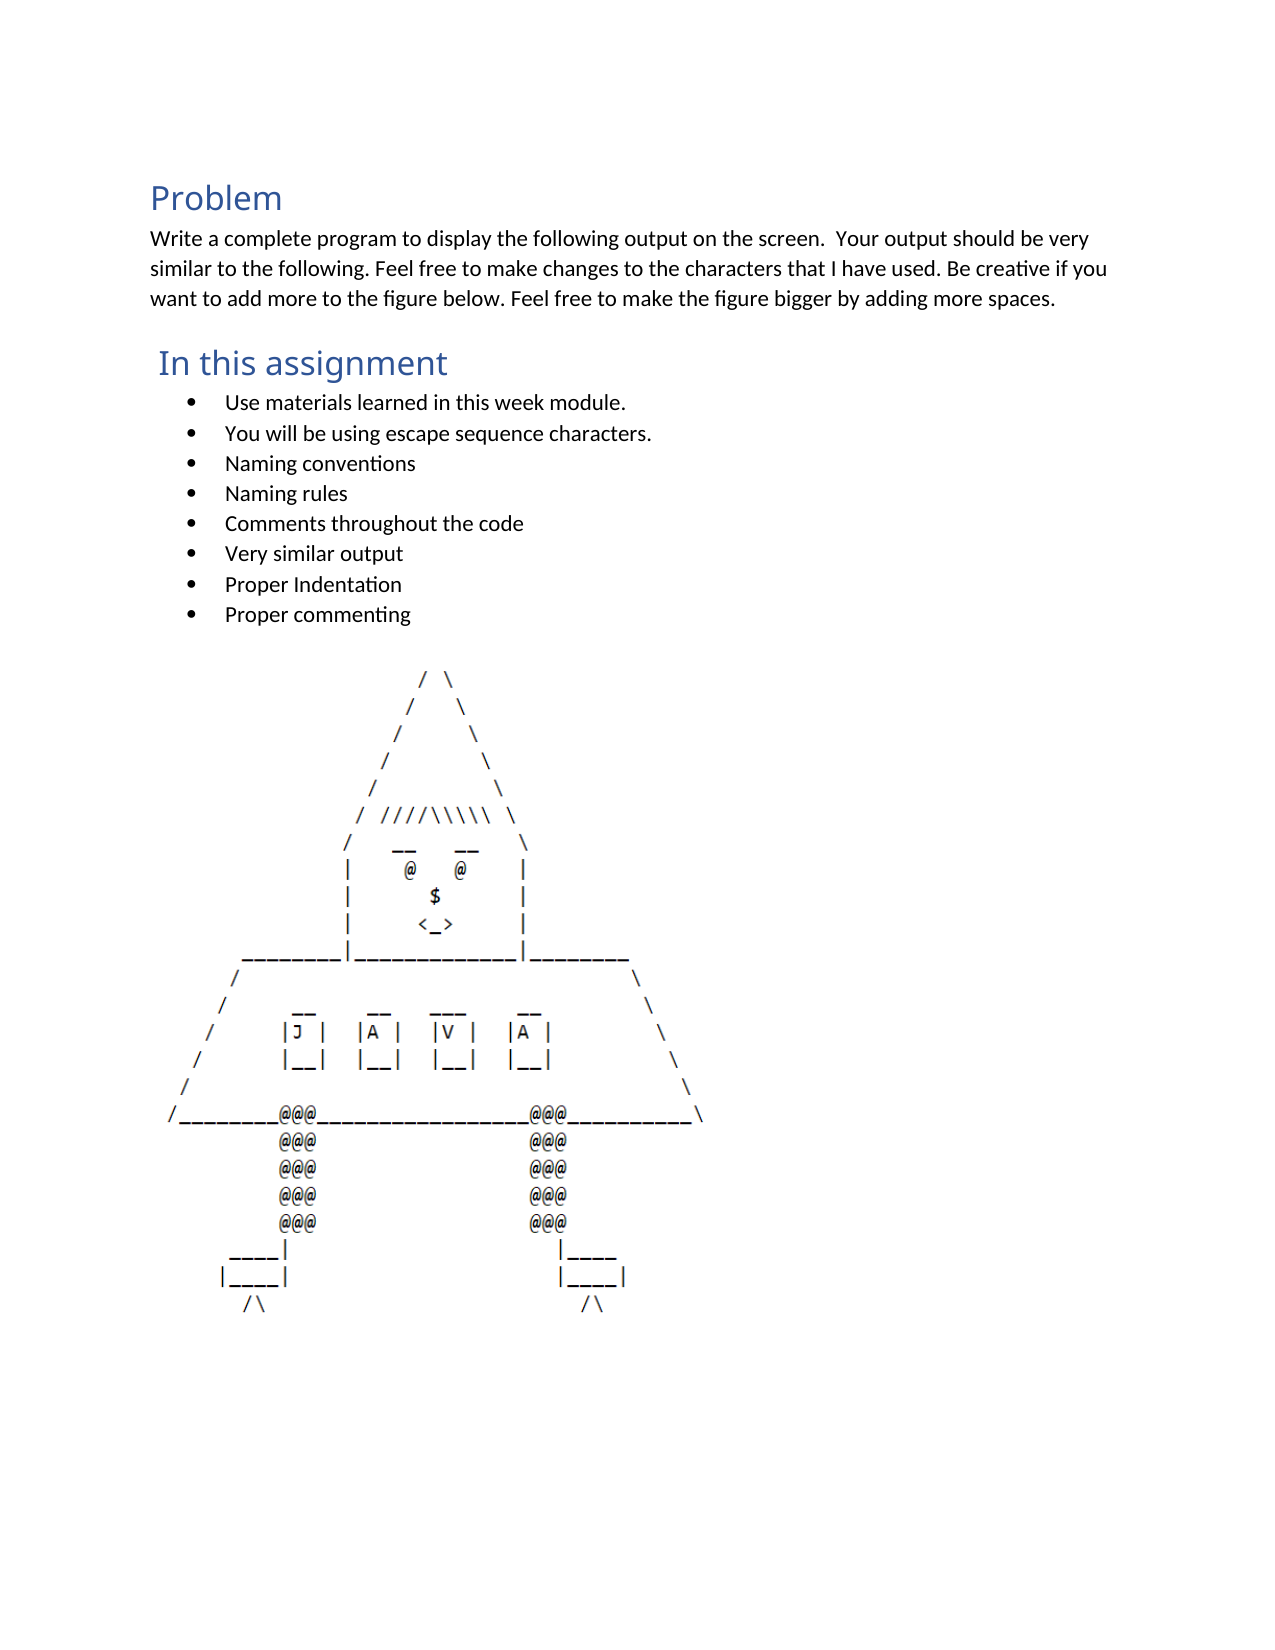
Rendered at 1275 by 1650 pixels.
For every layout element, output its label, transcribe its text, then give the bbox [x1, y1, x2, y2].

text Write a complete program to display the following output on the screen. Your output should be very similar to the following. Feel free to make changes to the characters that I have used. Be creative if you want to add more to the figure below. Feel free to make the figure bigger by adding more spaces. [150, 224, 1125, 312]
subtitle Problem [150, 175, 1125, 220]
list Naming rules [187, 479, 1125, 507]
list Naming conventions [187, 449, 1125, 477]
list You will be using escape sequence characters. [187, 419, 1125, 447]
picture [150, 646, 725, 1331]
list Proper commenting [187, 600, 1125, 628]
list Very similar output [187, 539, 1125, 568]
list Comments throughout the code [187, 509, 1125, 537]
subtitle In this assignment [150, 339, 1125, 385]
list Use materials learned in this week module. [187, 388, 1125, 417]
list Proper Indentation [187, 570, 1125, 598]
